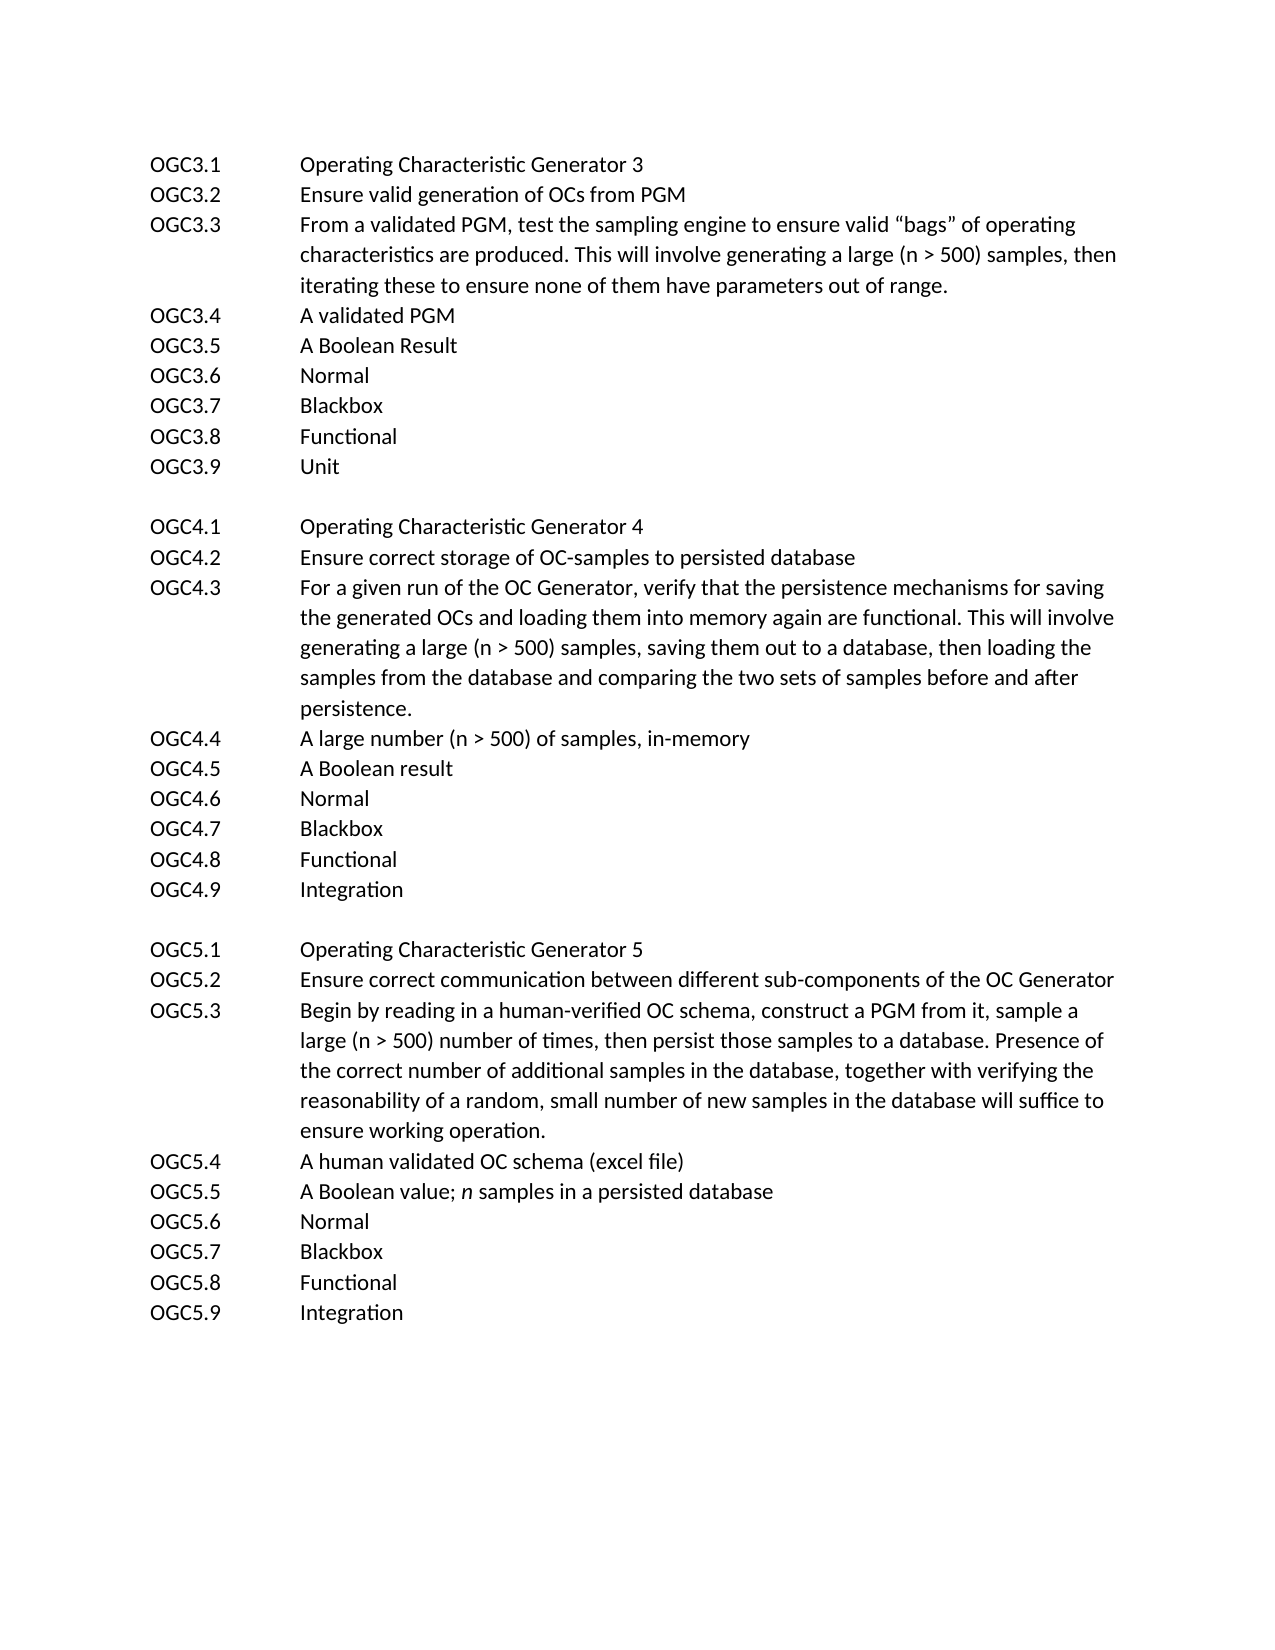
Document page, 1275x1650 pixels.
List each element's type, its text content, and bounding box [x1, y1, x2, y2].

text OGC5.9 Integration [150, 1298, 1125, 1326]
text OGC4.9 Integration [150, 875, 1125, 903]
text OGC5.4 A human validated OC schema (excel file) [150, 1147, 1125, 1175]
text OGC5.2 Ensure correct communication between different sub-components of the OC Generator [150, 966, 1125, 994]
text OGC3.4 A validated PGM [150, 301, 1125, 329]
text OGC5.3 Begin by reading in a human-verified OC schema, construct a PGM from it, sample a large (n > 500) number of times, then persist those samples to a database. Presence of the correct number of additional samples in the database, together with verifying the reasonability of a random, small number of new samples in the database will suffice to ensure working operation. [150, 996, 1125, 1145]
text OGC3.5 A Boolean Result [150, 331, 1125, 359]
text OGC3.1 Operating Characteristic Generator 3 [150, 150, 1125, 178]
text OGC4.5 A Boolean result [150, 754, 1125, 782]
text OGC3.6 Normal [150, 361, 1125, 389]
text OGC4.2 Ensure correct storage of OC-samples to persisted database [150, 543, 1125, 571]
text OGC3.2 Ensure valid generation of OCs from PGM [150, 180, 1125, 208]
text OGC4.4 A large number (n > 500) of samples, in-memory [150, 724, 1125, 752]
text OGC4.3 For a given run of the OC Generator, verify that the persistence mechanisms for saving the generated OCs and loading them into memory again are functional. This will involve generating a large (n > 500) samples, saving them out to a database, then loading the samples from the database and comparing the two sets of samples before and after persistence. [150, 573, 1125, 722]
text OGC3.8 Functional [150, 422, 1125, 450]
text OGC3.9 Unit [150, 452, 1125, 480]
text OGC4.8 Functional [150, 845, 1125, 873]
text OGC5.5 A Boolean value; n samples in a persisted database [150, 1177, 1125, 1205]
text OGC5.7 Blackbox [150, 1237, 1125, 1266]
text OGC3.7 Blackbox [150, 392, 1125, 420]
text OGC4.1 Operating Characteristic Generator 4 [150, 512, 1125, 541]
text OGC5.8 Functional [150, 1268, 1125, 1296]
text OGC3.3 From a validated PGM, test the sampling engine to ensure valid “bags” of operating characteristics are produced. This will involve generating a large (n > 500) samples, then iterating these to ensure none of them have parameters out of range. [150, 210, 1125, 299]
text OGC5.6 Normal [150, 1207, 1125, 1235]
text OGC4.7 Blackbox [150, 814, 1125, 843]
text OGC4.6 Normal [150, 784, 1125, 812]
text OGC5.1 Operating Characteristic Generator 5 [150, 935, 1125, 963]
